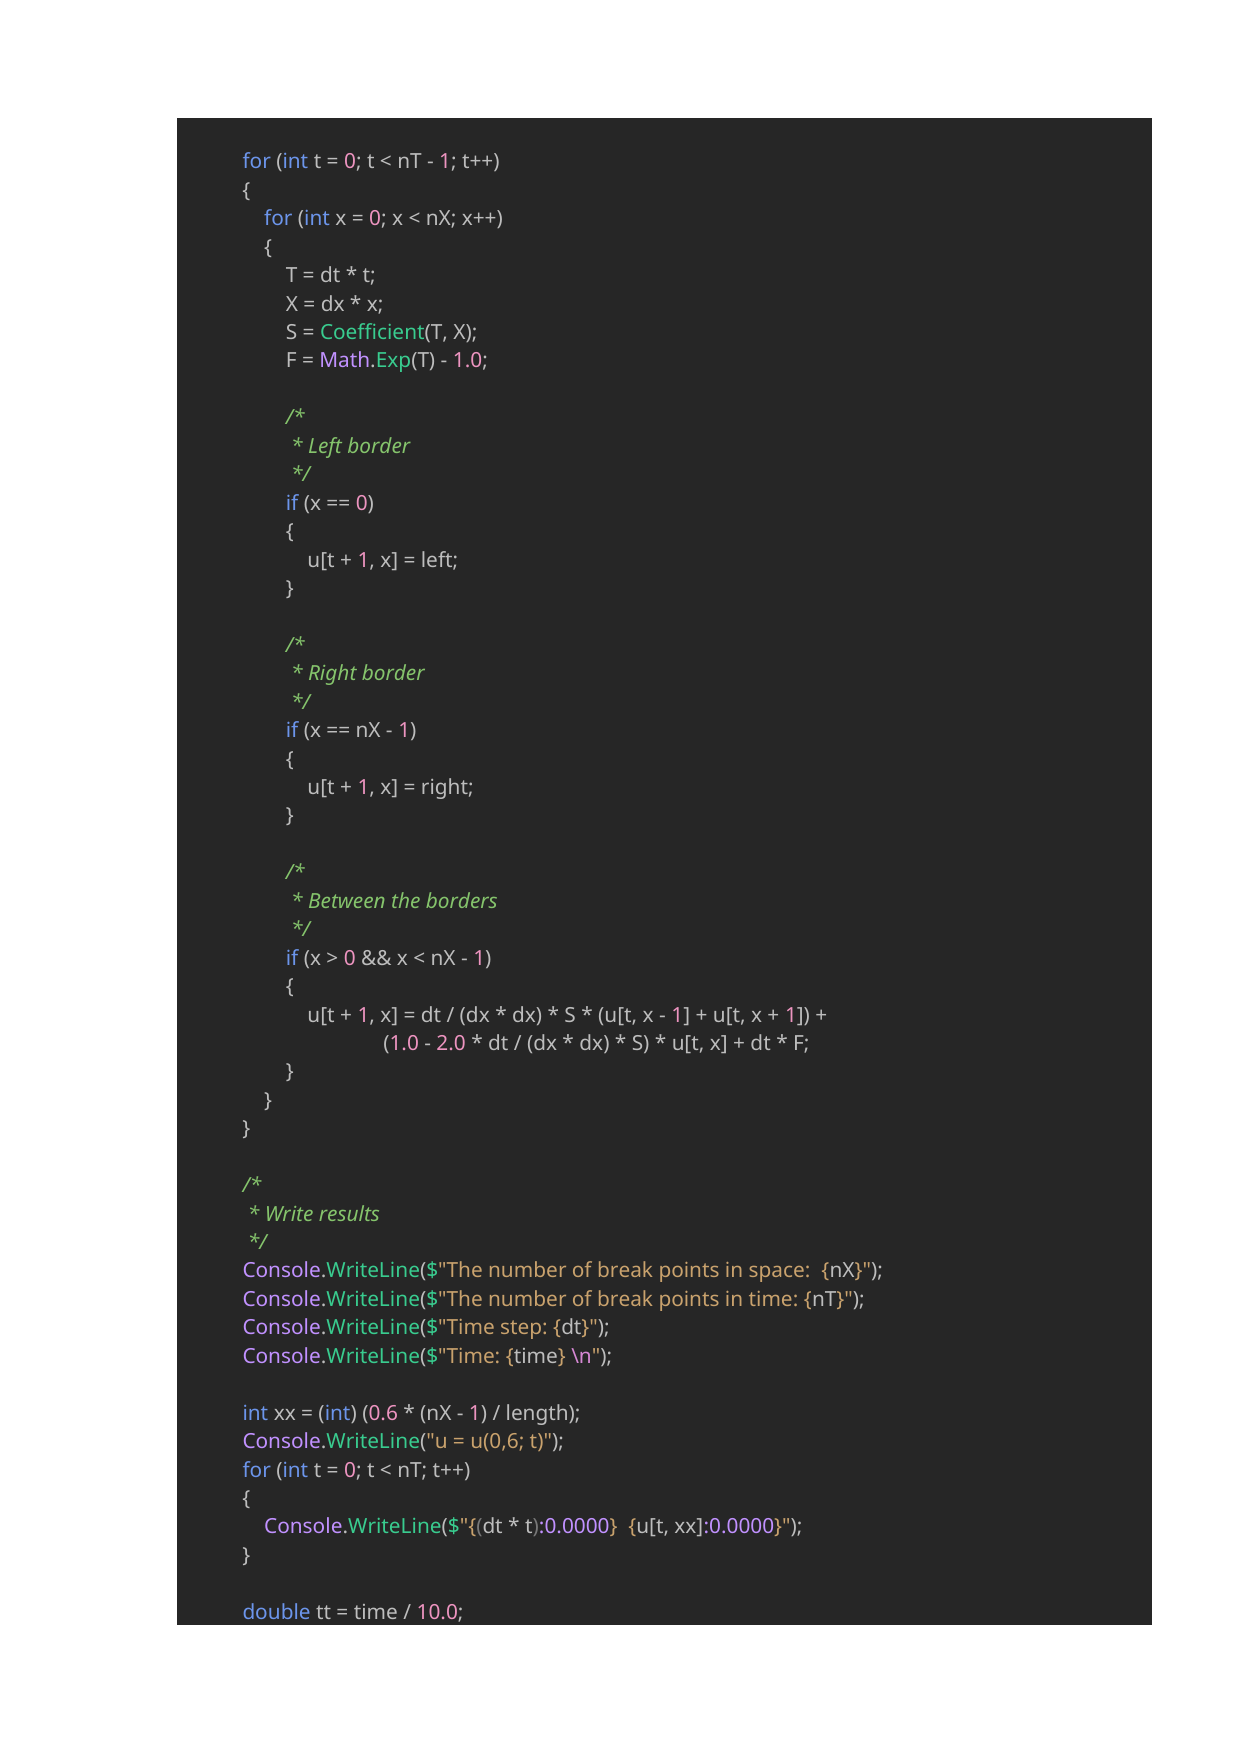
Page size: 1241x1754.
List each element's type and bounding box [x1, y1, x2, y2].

text [177, 118, 1152, 1625]
